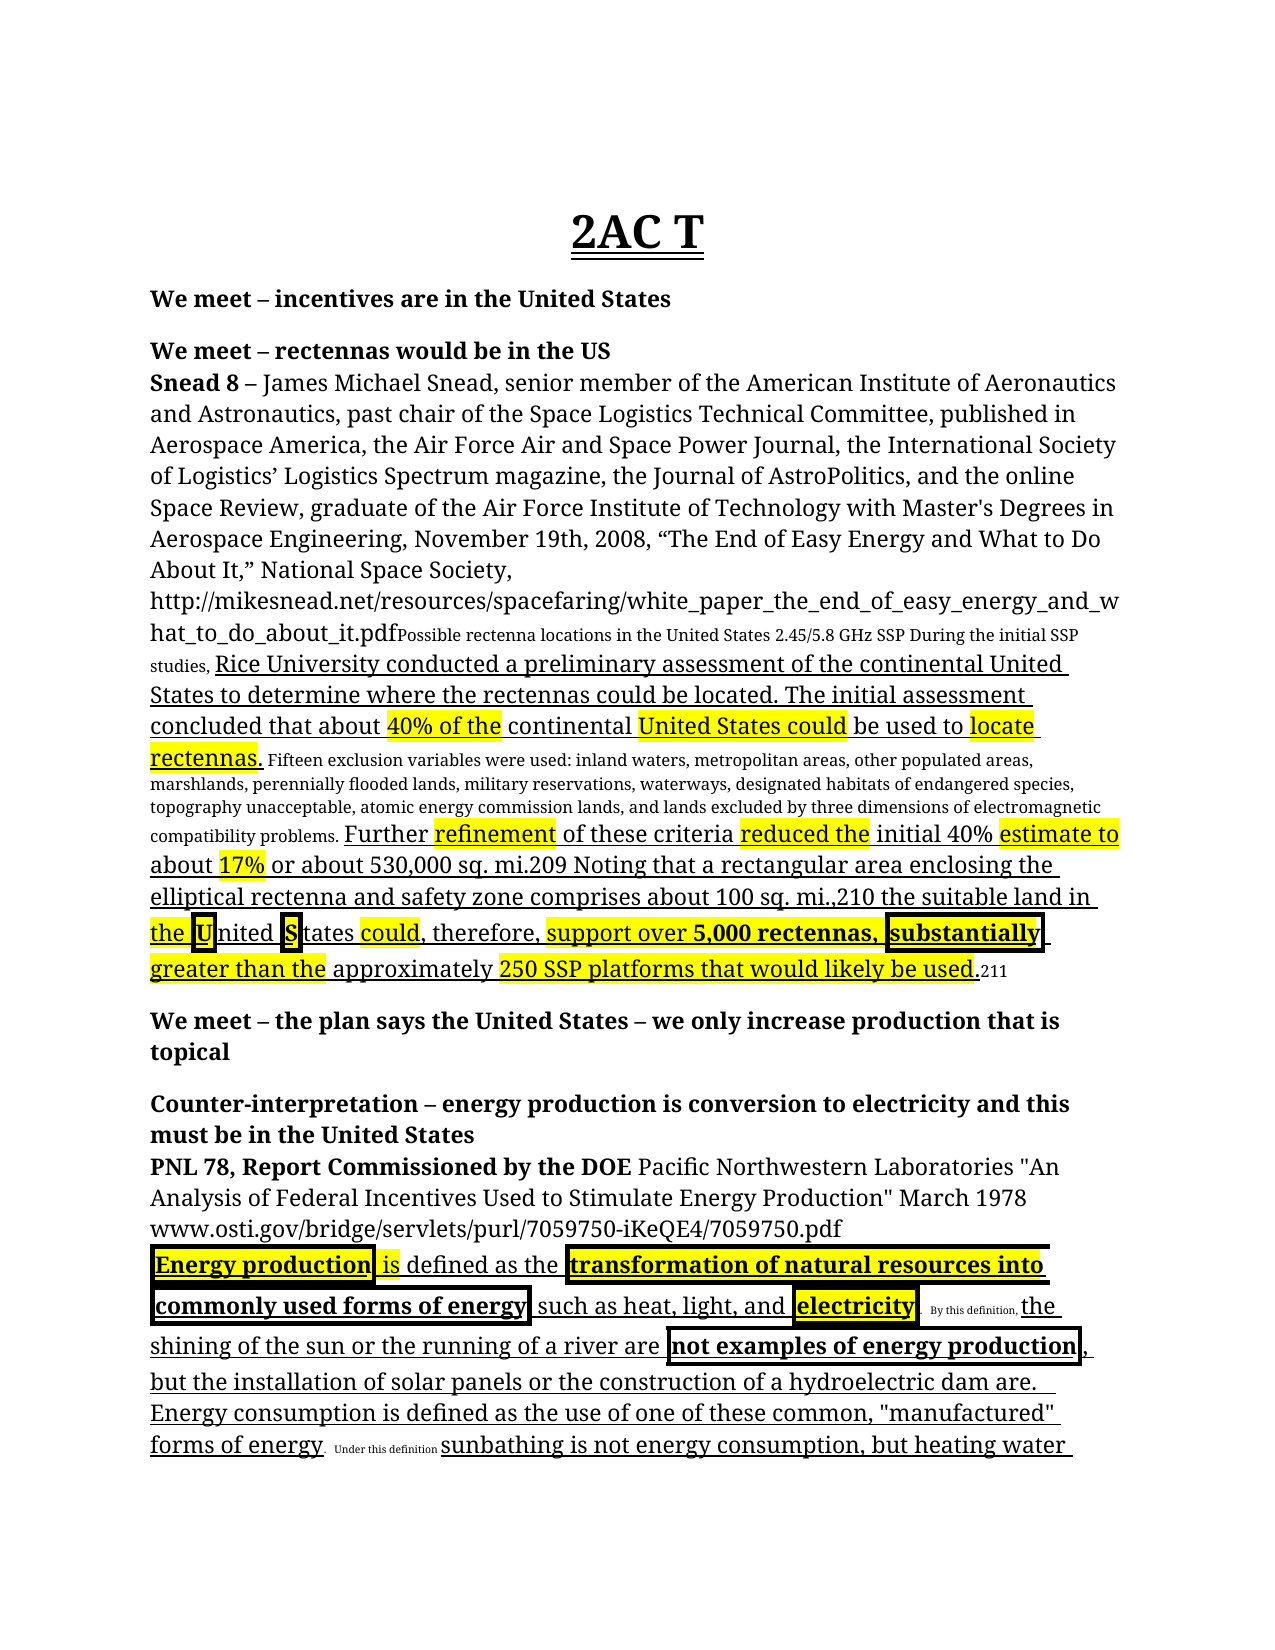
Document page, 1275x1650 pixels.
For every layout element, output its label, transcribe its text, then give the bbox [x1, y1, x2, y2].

subtitle We meet – rectennas would be in the US [150, 335, 1125, 367]
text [150, 1244, 1095, 1460]
subtitle 2AC T [150, 200, 1125, 262]
subtitle Counter-interpretation – energy production is conversion to electricity and this must be in the United States [150, 1088, 1125, 1151]
subtitle We meet – incentives are in the United States [150, 283, 1125, 314]
text Snead 8 – James Michael Snead, senior member of the American Institute of Aeronautics and Astronautics, past chair of the Space Logistics Technical Committee, published in Aerospace America, the Air Force Air and Space Power Journal, the International Society of Logistics’ Logistics Spectrum magazine, the Journal of AstroPolitics, and the online Space Review, graduate of the Air Force Institute of Technology with Master's Degrees in Aerospace Engineering, November 19th, 2008, “The End of Easy Energy and What to Do About It,” National Space Society, http://mikesnead.net/resources/spacefaring/white_paper_the_end_of_easy_energy_and_what_to_do_about_it.pdfPossible rectenna locations in the United States 2.45/5.8 GHz SSP During the initial SSP studies, Rice University conducted a preliminary assessment of the continental United States to determine where the rectennas could be located. The initial assessment concluded that about 40% of the continental United States could be used to locate rectennas. Fifteen exclusion variables were used: inland waters, metropolitan areas, other populated areas, marshlands, perennially flooded lands, military reservations, waterways, designated habitats of endangered species, topography unacceptable, atomic energy commission lands, and lands excluded by three dimensions of electromagnetic compatibility problems. Further refinement of these criteria reduced the initial 40% estimate to about 17% or about 530,000 sq. mi.209 Noting that a rectangular area enclosing the elliptical rectenna and safety zone comprises about 100 sq. mi.,210 the suitable land in the United States could, therefore, support over 5,000 rectennas, substantially greater than the approximately 250 SSP platforms that would likely be used.211 [150, 367, 1125, 984]
subtitle We meet – the plan says the United States – we only increase production that is topical [150, 1005, 1125, 1067]
text PNL 78, Report Commissioned by the DOE Pacific Northwestern Laboratories "An Analysis of Federal Incentives Used to Stimulate Energy Production" March 1978 www.osti.gov/bridge/servlets/purl/7059750-iKeQE4/7059750.pdf [150, 1151, 1125, 1244]
